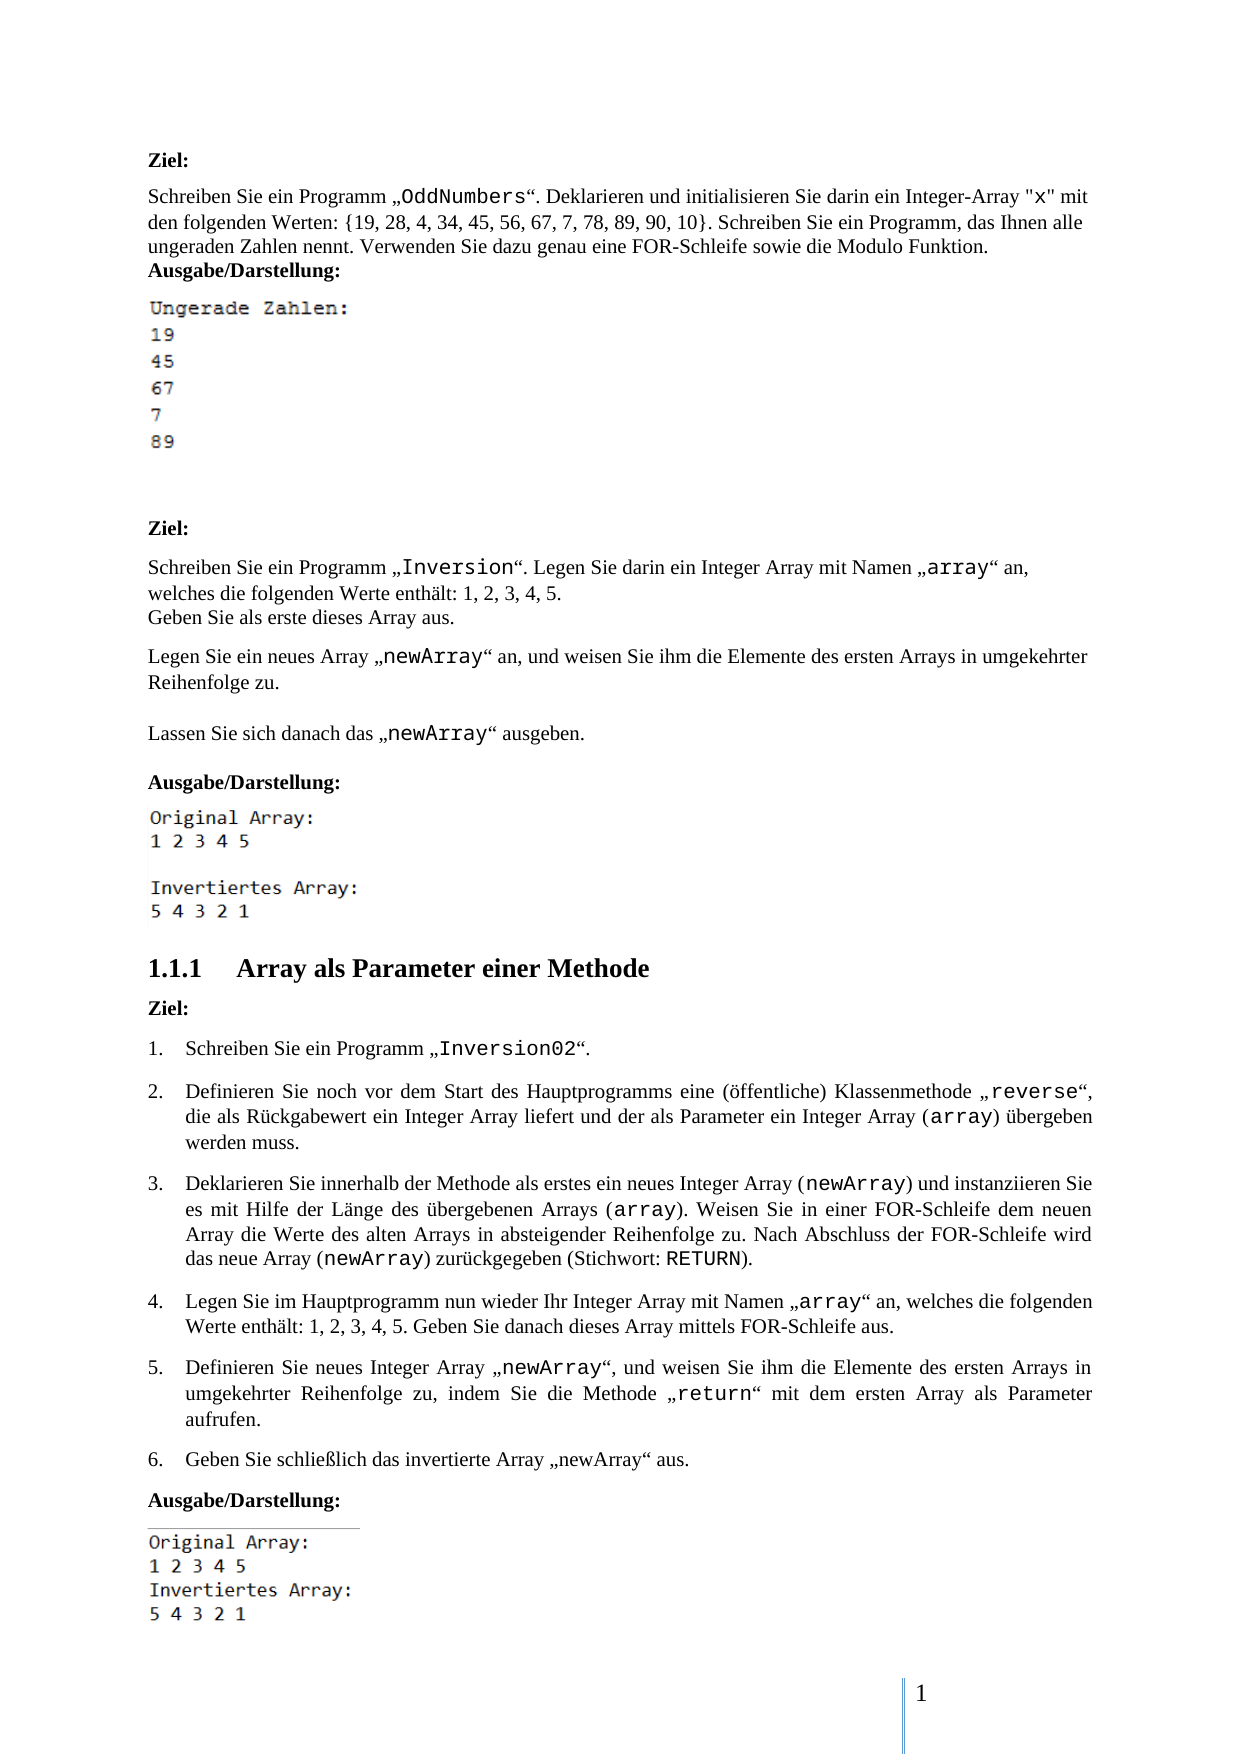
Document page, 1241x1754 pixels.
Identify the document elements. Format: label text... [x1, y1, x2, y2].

text Ziel: [148, 516, 1093, 539]
picture [147, 1528, 360, 1629]
text Ausgabe/Darstellung: [148, 1488, 1093, 1512]
subtitle Array als Parameter einer Methode [148, 952, 1093, 983]
list Legen Sie im Hauptprogramm nun wieder Ihr Integer Array mit Namen „array“ an, welches die folgenden Werte enthält: 1, 2, 3, 4, 5. Geben Sie danach dieses Array mittels FOR-Schleife aus. [148, 1289, 1093, 1338]
text Ausgabe/Darstellung: [148, 258, 1093, 282]
text Geben Sie als erste dieses Array aus. [148, 604, 1093, 629]
list Definieren Sie neues Integer Array „newArray“, und weisen Sie ihm die Elemente des ersten Arrays in umgekehrter Reihenfolge zu, indem Sie die Methode „return“ mit dem ersten Array als Parameter aufrufen. [148, 1355, 1093, 1431]
text Ziel: [148, 995, 1093, 1019]
text Ausgabe/Darstellung: [148, 770, 1093, 794]
list Geben Sie schließlich das invertierte Array „newArray“ aus. [148, 1447, 1093, 1471]
picture [147, 806, 373, 927]
text Schreiben Sie ein Programm „Inversion“. Legen Sie darin ein Integer Array mit Namen „array“ an, welches die folgenden Werte enthält: 1, 2, 3, 4, 5. [148, 552, 1093, 604]
text Schreiben Sie ein Programm „OddNumbers“. Deklarieren und initialisieren Sie darin ein Integer-Array "x" mit den folgenden Werten: {19, 28, 4, 34, 45, 56, 67, 7, 78, 89, 90, 10}. Schreiben Sie ein Programm, das Ihnen alle ungeraden Zahlen nennt. Verwenden Sie dazu genau eine FOR-Schleife sowie die Modulo Funktion. [148, 184, 1093, 258]
list Definieren Sie noch vor dem Start des Hauptprogramms eine (öffentliche) Klassenmethode „reverse“, die als Rückgabewert ein Integer Array liefert und der als Parameter ein Integer Array (array) übergeben werden muss. [148, 1078, 1093, 1154]
list Deklarieren Sie innerhalb der Methode als erstes ein neues Integer Array (newArray) und instanziieren Sie es mit Hilfe der Länge des übergebenen Arrays (array). Weisen Sie in einer FOR-Schleife dem neuen Array die Werte des alten Arrays in absteigender Reihenfolge zu. Nach Abschluss der FOR-Schleife wird das neue Array (newArray) zurückgegeben (Stichwort: RETURN). [148, 1171, 1093, 1272]
picture [147, 294, 360, 456]
list Schreiben Sie ein Programm „Inversion02“. [148, 1036, 1093, 1062]
text Legen Sie ein neues Array „newArray“ an, und weisen Sie ihm die Elemente des ersten Arrays in umgekehrter Reihenfolge zu. [148, 641, 1093, 694]
text Lassen Sie sich danach das „newArray“ ausgeben. [148, 718, 1093, 746]
text Ziel: [148, 148, 1093, 172]
